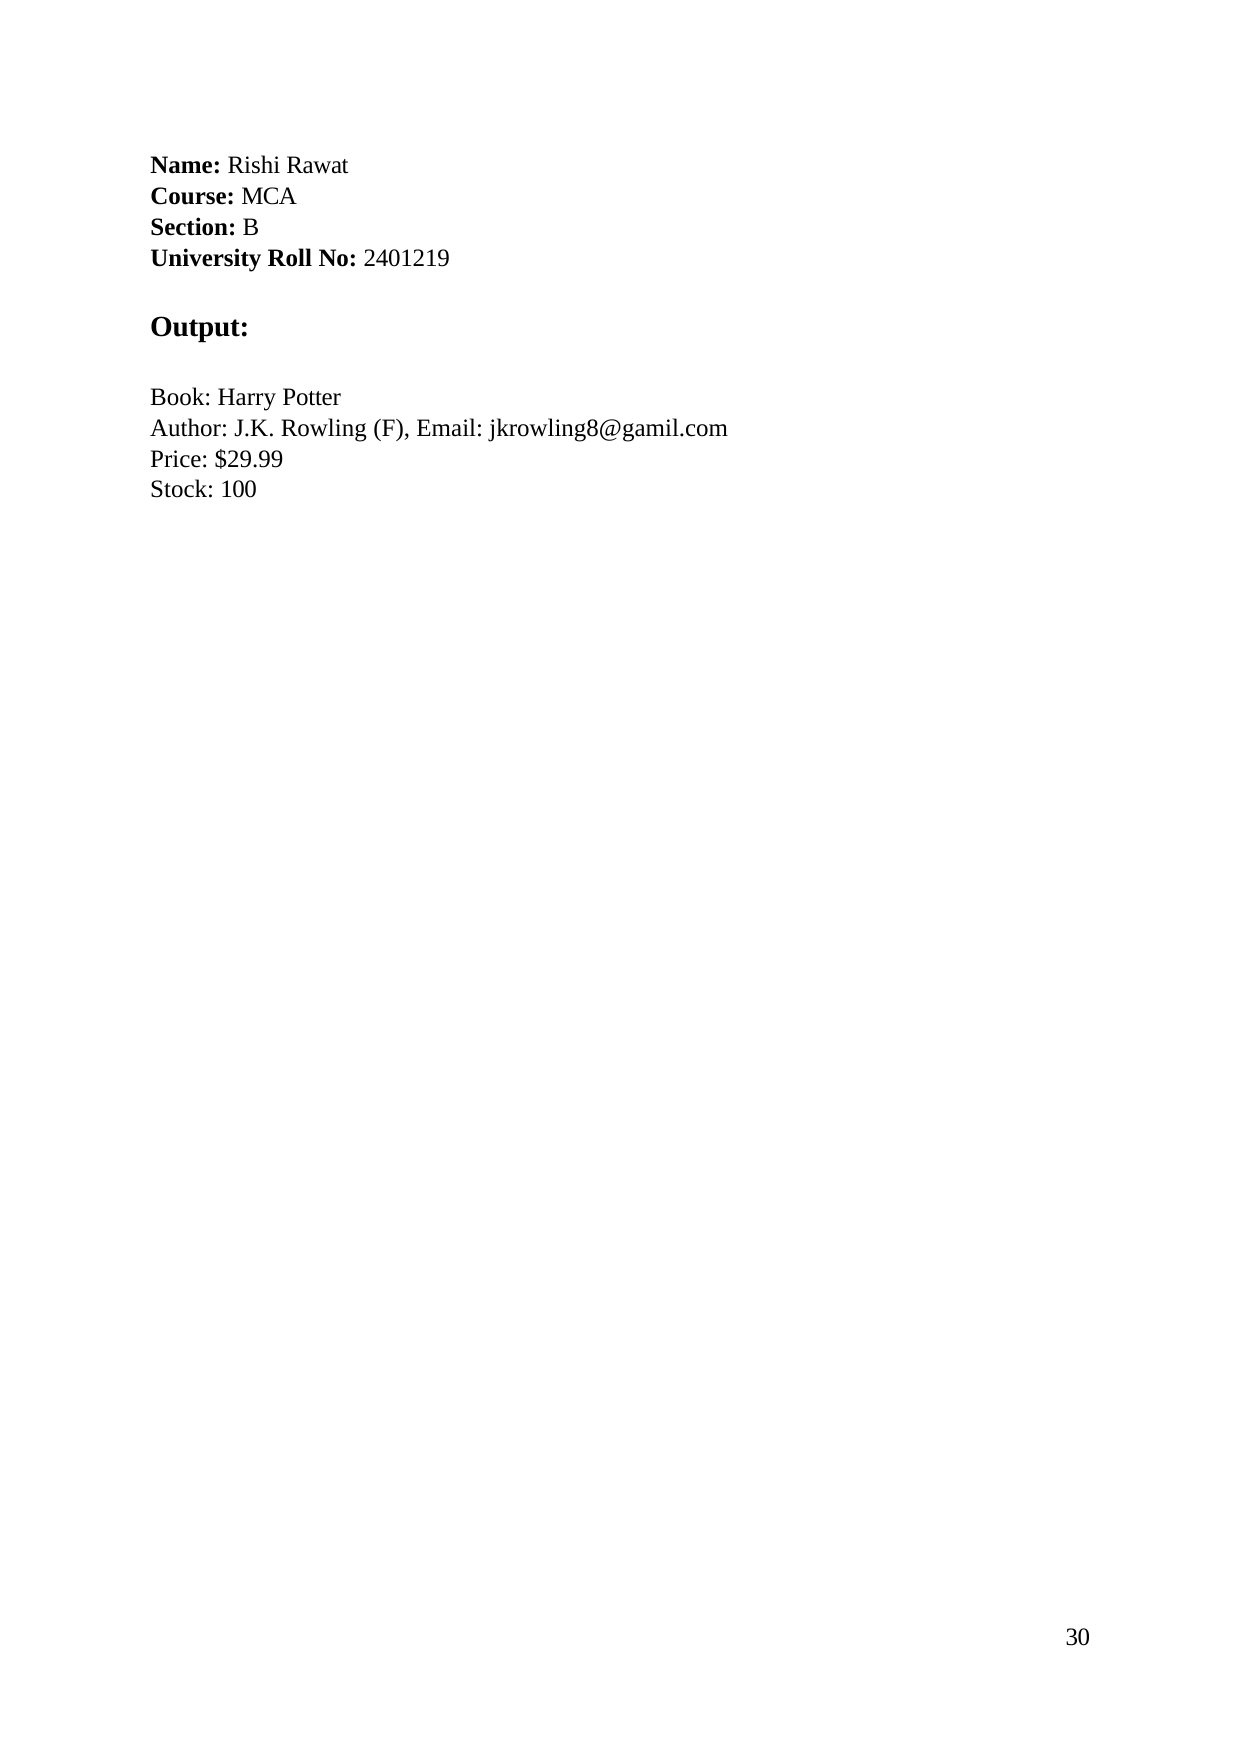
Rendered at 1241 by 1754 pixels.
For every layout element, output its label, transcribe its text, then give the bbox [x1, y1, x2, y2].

subtitle Output: [150, 309, 1093, 343]
text Book: Harry Potter [150, 382, 1093, 411]
text Stock: 100 [150, 475, 1093, 503]
text Author: J.K. Rowling (F), Email: jkrowling8@gamil.com Price: $29.99 [150, 413, 769, 473]
